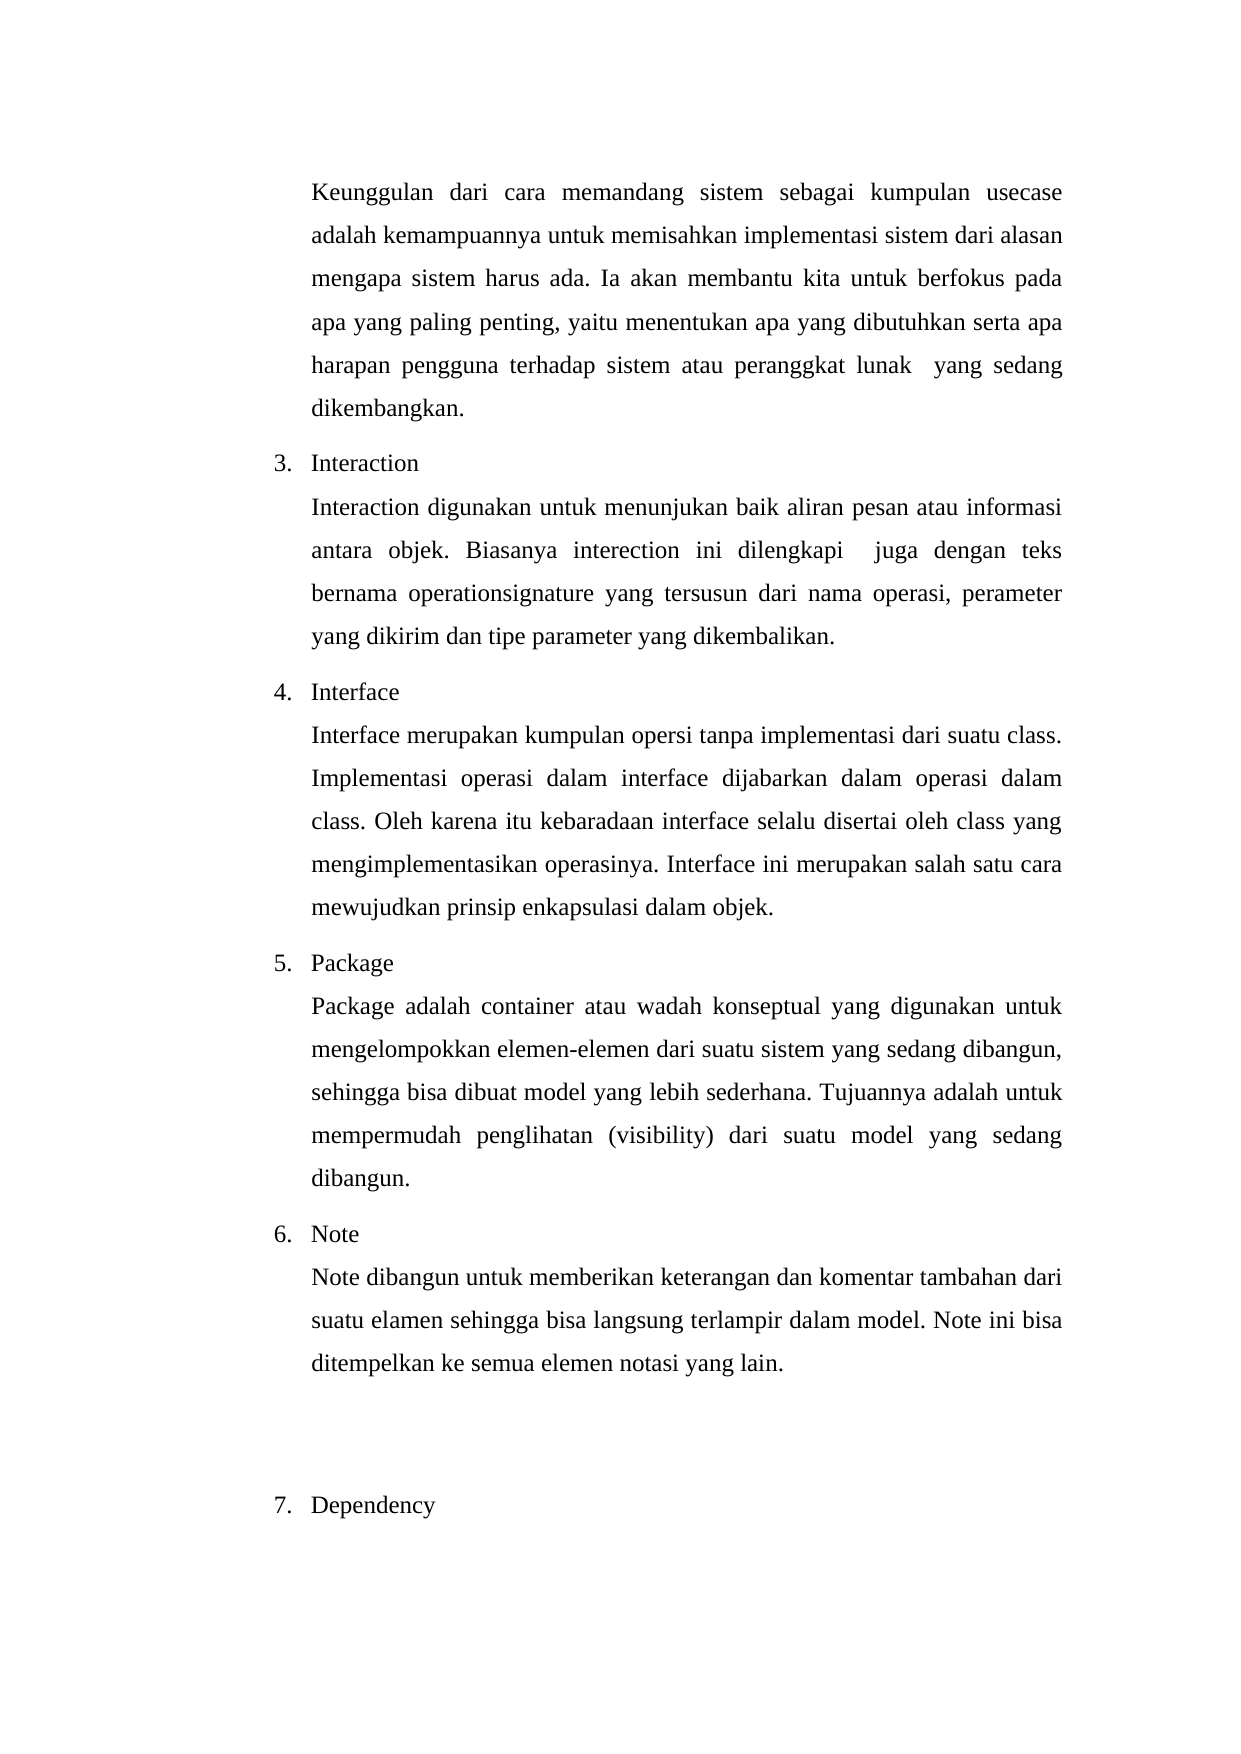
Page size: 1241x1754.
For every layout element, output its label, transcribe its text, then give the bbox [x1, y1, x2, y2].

list Interface merupakan kumpulan opersi tanpa implementasi dari suatu class. Implementasi operasi dalam interface dijabarkan dalam operasi dalam class. Oleh karena itu kebaradaan interface selalu disertai oleh class yang mengimplementasikan operasinya. Interface ini merupakan salah satu cara mewujudkan prinsip enkapsulasi dalam objek. [311, 720, 1063, 921]
list Package adalah container atau wadah konseptual yang digunakan untuk mengelompokkan elemen-elemen dari suatu sistem yang sedang dibangun, sehingga bisa dibuat model yang lebih sederhana. Tujuannya adalah untuk mempermudah penglihatan (visibility) dari suatu model yang sedang dibangun. [311, 991, 1063, 1192]
list Note dibangun untuk memberikan keterangan dan komentar tambahan dari suatu elamen sehingga bisa langsung terlampir dalam model. Note ini bisa ditempelkan ke semua elemen notasi yang lain. [311, 1262, 1063, 1377]
list Note [273, 1219, 1063, 1248]
list Interaction [273, 448, 1063, 477]
list Keunggulan dari cara memandang sistem sebagai kumpulan usecase adalah kemampuannya untuk memisahkan implementasi sistem dari alasan mengapa sistem harus ada. Ia akan membantu kita untuk berfokus pada apa yang paling penting, yaitu menentukan apa yang dibutuhkan serta apa harapan pengguna terhadap sistem atau peranggkat lunak yang sedang dikembangkan. [311, 177, 1063, 422]
list Package [273, 948, 1063, 977]
list Dependency [273, 1490, 1063, 1519]
list Interaction digunakan untuk menunjukan baik aliran pesan atau informasi antara objek. Biasanya interection ini dilengkapi juga dengan teks bernama operationsignature yang tersusun dari nama operasi, perameter yang dikirim dan tipe parameter yang dikembalikan. [311, 492, 1063, 650]
list Interface [273, 677, 1063, 705]
